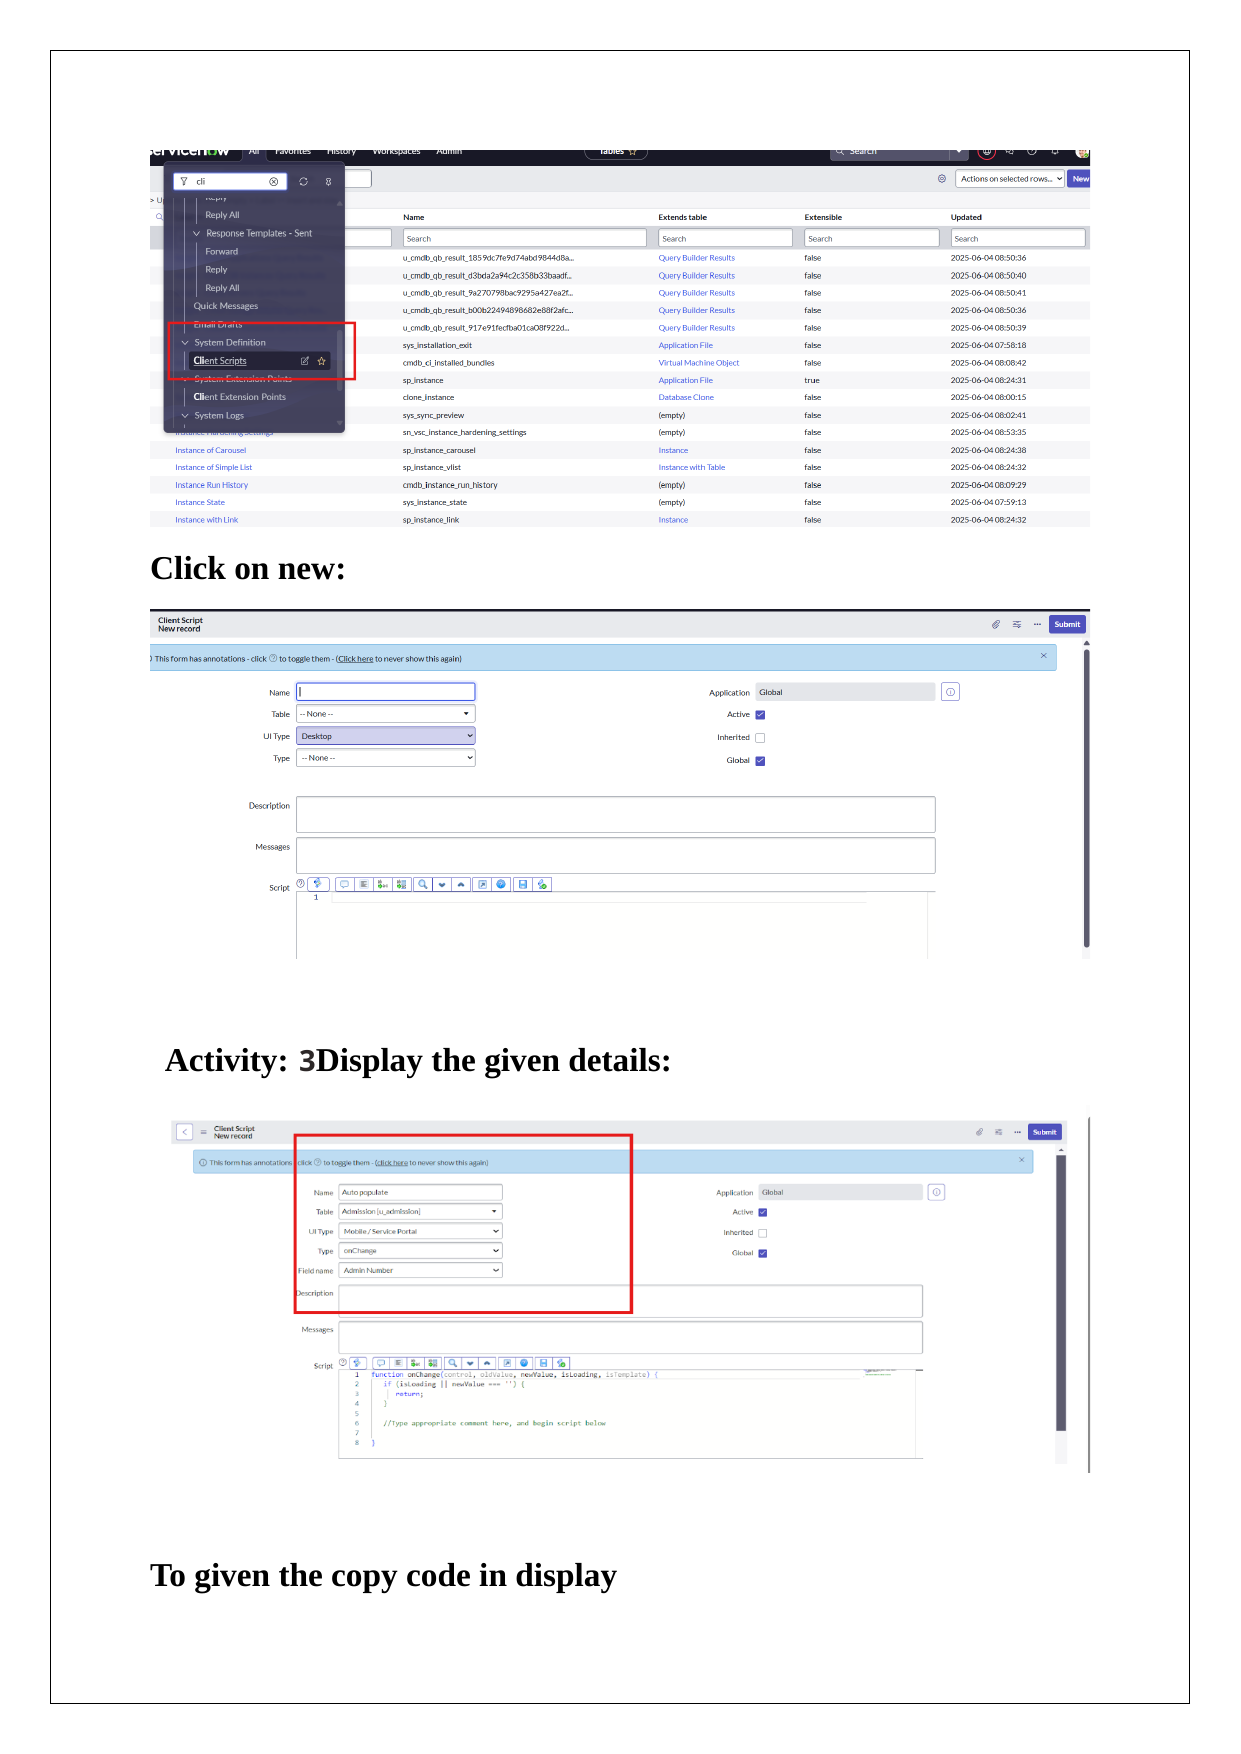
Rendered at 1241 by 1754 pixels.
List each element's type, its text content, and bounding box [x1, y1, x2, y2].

text Activity: 3Display the given details: [150, 1041, 1090, 1080]
text Click on new: [150, 548, 1090, 587]
text To given the copy code in display [150, 1555, 1090, 1593]
picture [150, 150, 1091, 527]
picture [150, 1105, 1091, 1473]
picture [150, 609, 1091, 959]
